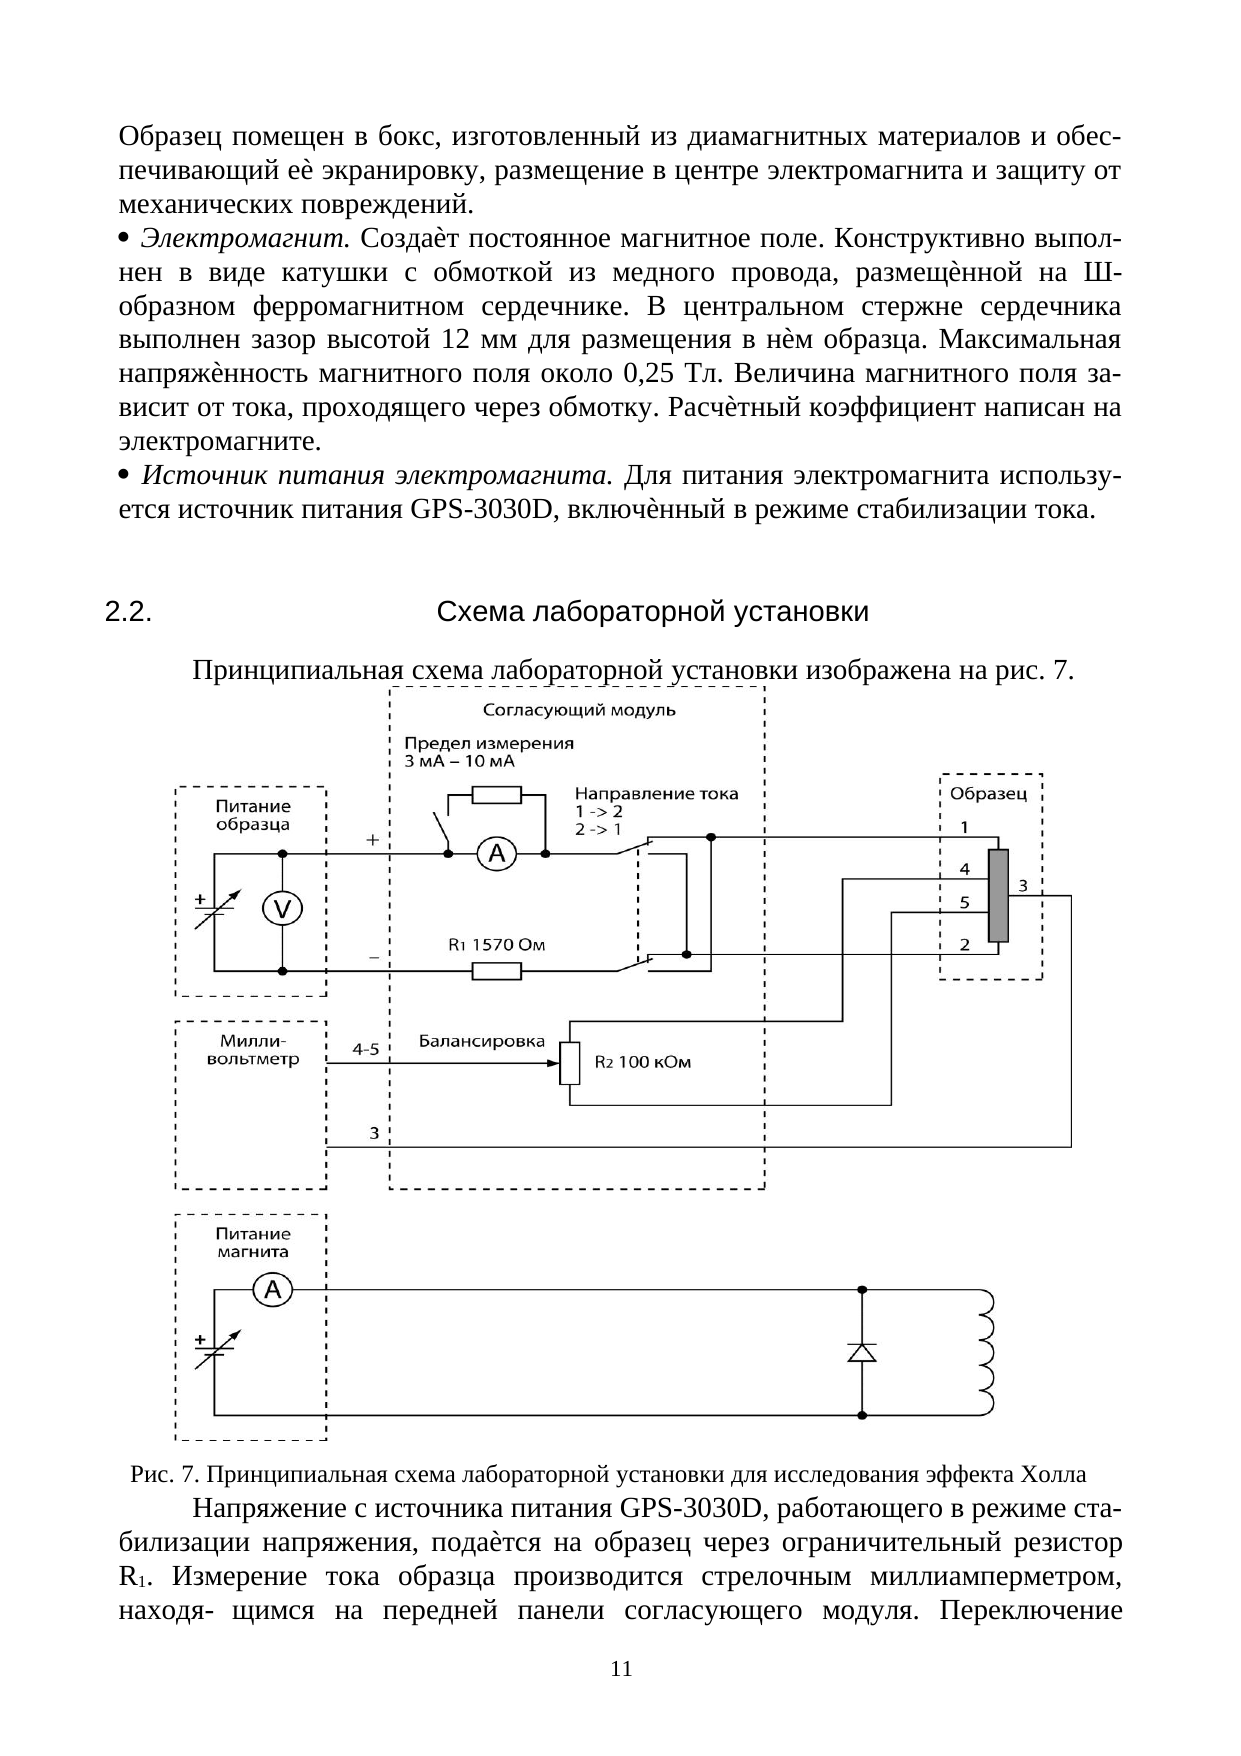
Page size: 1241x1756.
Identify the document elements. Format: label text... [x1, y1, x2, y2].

list Источник питания электромагнита. Для питания электромагнита использу- ется источник питания GPS-3030D, включѐнный в режиме стабилизации тока. [118, 457, 1122, 525]
text Принципиальная схема лабораторной установки изображена на рис. 7. [192, 652, 1136, 685]
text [118, 1490, 1123, 1626]
list Электромагнит. Создаѐт постоянное магнитное поле. Конструктивно выпол- нен в виде катушки с обмоткой из медного провода, размещѐнной на Ш-образном ферромагнитном сердечнике. В центральном стержне сердечника выполнен зазор высотой 12 мм для размещения в нѐм образца. Максимальная напряжѐнность магнитного поля около 0,25 Тл. Величина магнитного поля за- висит от тока, проходящего через обмотку. Расчѐтный коэффициент написан на электромагните. [118, 220, 1123, 457]
picture [174, 686, 1072, 1441]
list Схема лабораторной установки [104, 594, 1136, 627]
text Образец помещен в бокс, изготовленный из диамагнитных материалов и обес- печивающий еѐ экранировку, размещение в центре электромагнита и защиту от механических повреждений. [118, 118, 1123, 219]
table_header [125, 686, 1092, 1451]
table_cell Рис. 7. Принципиальная схема лабораторной установки для исследования эффекта Холла [125, 1451, 1092, 1490]
